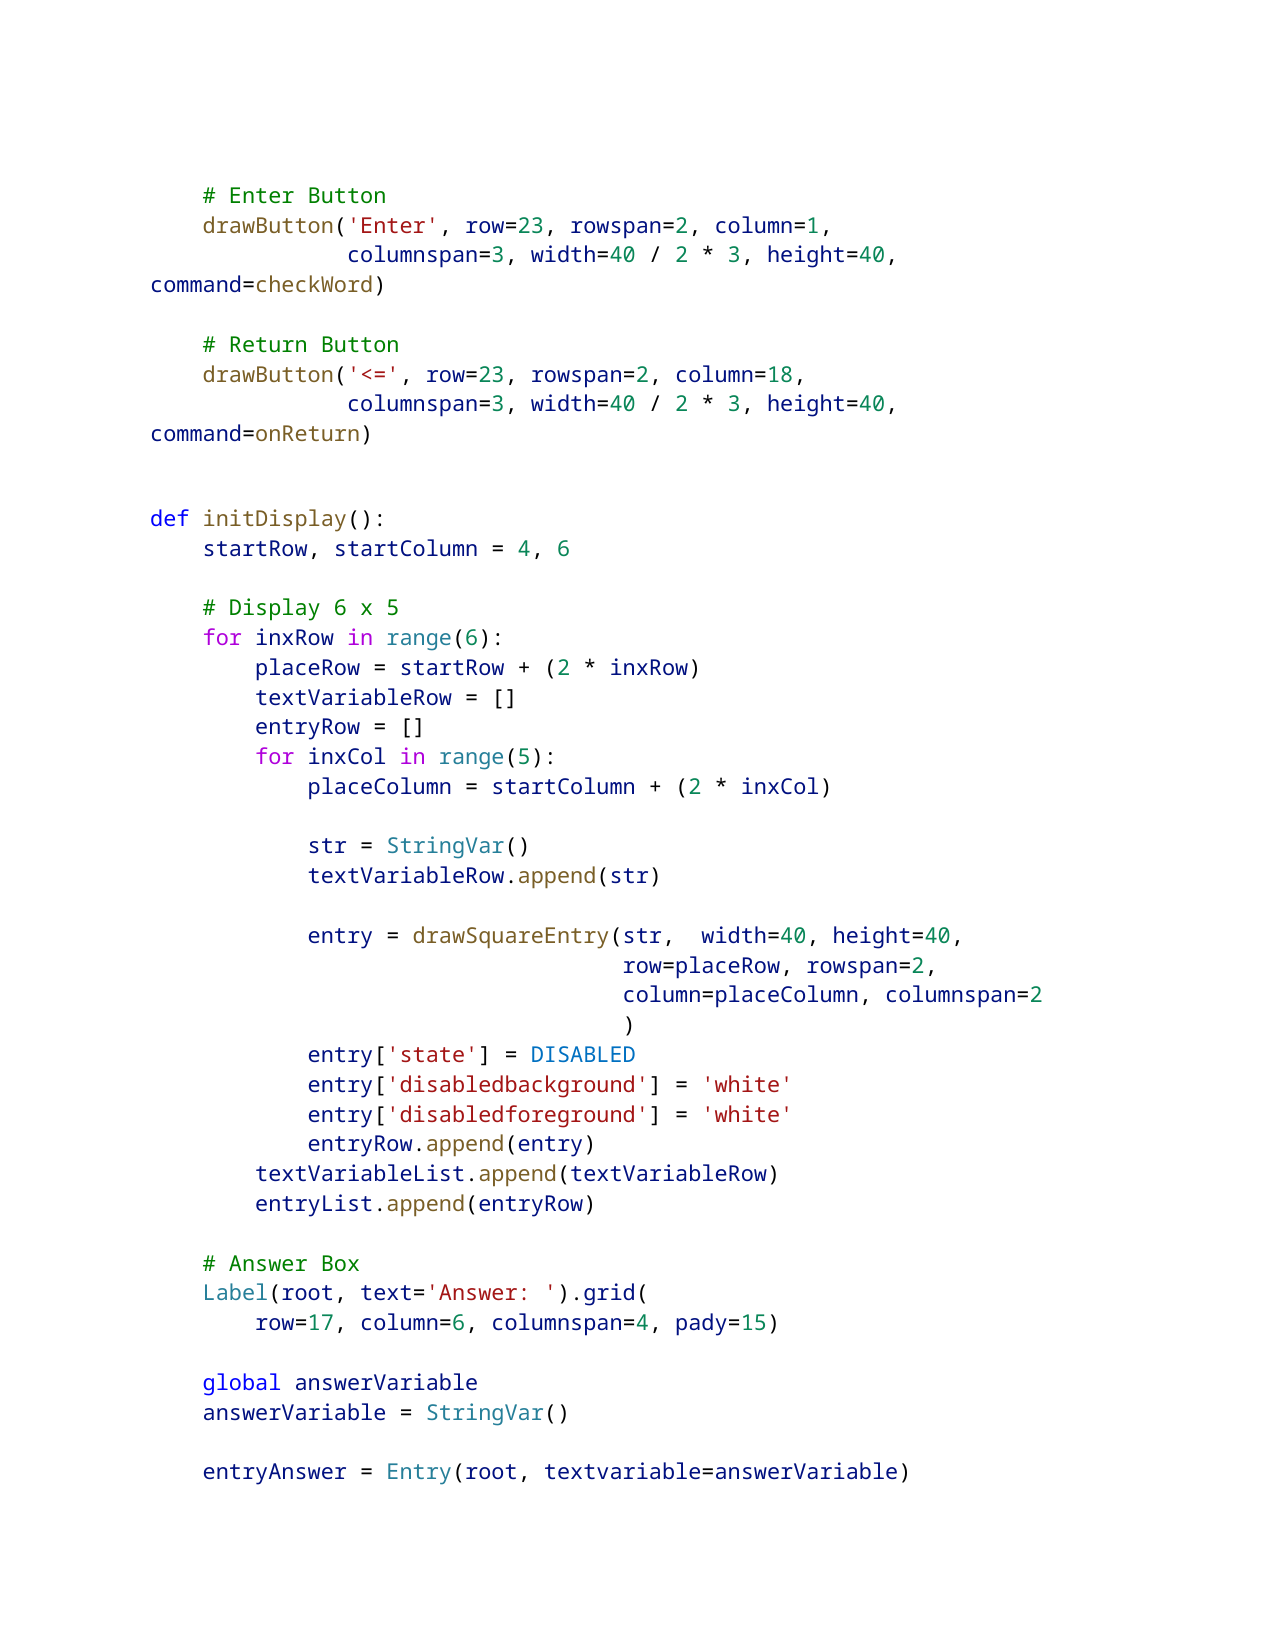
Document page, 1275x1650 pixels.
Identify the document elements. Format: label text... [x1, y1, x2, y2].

text entry['disabledbackground'] = 'white' [150, 1069, 1125, 1098]
text answerVariable = StringVar() [150, 1396, 1125, 1426]
text drawButton('Enter', row=23, rowspan=2, column=1, [150, 209, 1125, 239]
text columnspan=3, width=40 / 2 * 3, height=40, command=onReturn) [150, 388, 1125, 448]
text columnspan=3, width=40 / 2 * 3, height=40, command=checkWord) [150, 239, 1125, 299]
text for inxCol in range(5): [150, 741, 1125, 771]
text row=placeRow, rowspan=2, [150, 949, 1125, 979]
text startRow, startColumn = 4, 6 [150, 532, 1125, 562]
text column=placeColumn, columnspan=2 [150, 979, 1125, 1009]
text entryRow.append(entry) [150, 1128, 1125, 1158]
text entry = drawSquareEntry(str, width=40, height=40, [150, 920, 1125, 949]
text entryList.append(entryRow) [150, 1188, 1125, 1218]
text row=17, column=6, columnspan=4, pady=15) [150, 1307, 1125, 1337]
text for inxRow in range(6): [150, 622, 1125, 652]
text global answerVariable [150, 1367, 1125, 1396]
text # Enter Button [150, 180, 1125, 209]
text textVariableRow = [] [150, 681, 1125, 711]
text drawButton('<=', row=23, rowspan=2, column=18, [150, 358, 1125, 388]
text entryAnswer = Entry(root, textvariable=answerVariable) [150, 1456, 1125, 1486]
text # Display 6 x 5 [150, 592, 1125, 622]
text entry['state'] = DISABLED [150, 1039, 1125, 1069]
text placeRow = startRow + (2 * inxRow) [150, 652, 1125, 681]
text Label(root, text='Answer: ').grid( [150, 1277, 1125, 1307]
text str = StringVar() [150, 830, 1125, 860]
text ) [150, 1009, 1125, 1039]
text # Return Button [150, 329, 1125, 358]
text entryRow = [] [150, 711, 1125, 741]
text textVariableRow.append(str) [150, 860, 1125, 890]
text # Answer Box [150, 1247, 1125, 1277]
text def initDisplay(): [150, 503, 1125, 532]
text placeColumn = startColumn + (2 * inxCol) [150, 771, 1125, 801]
text textVariableList.append(textVariableRow) [150, 1158, 1125, 1188]
text entry['disabledforeground'] = 'white' [150, 1098, 1125, 1128]
